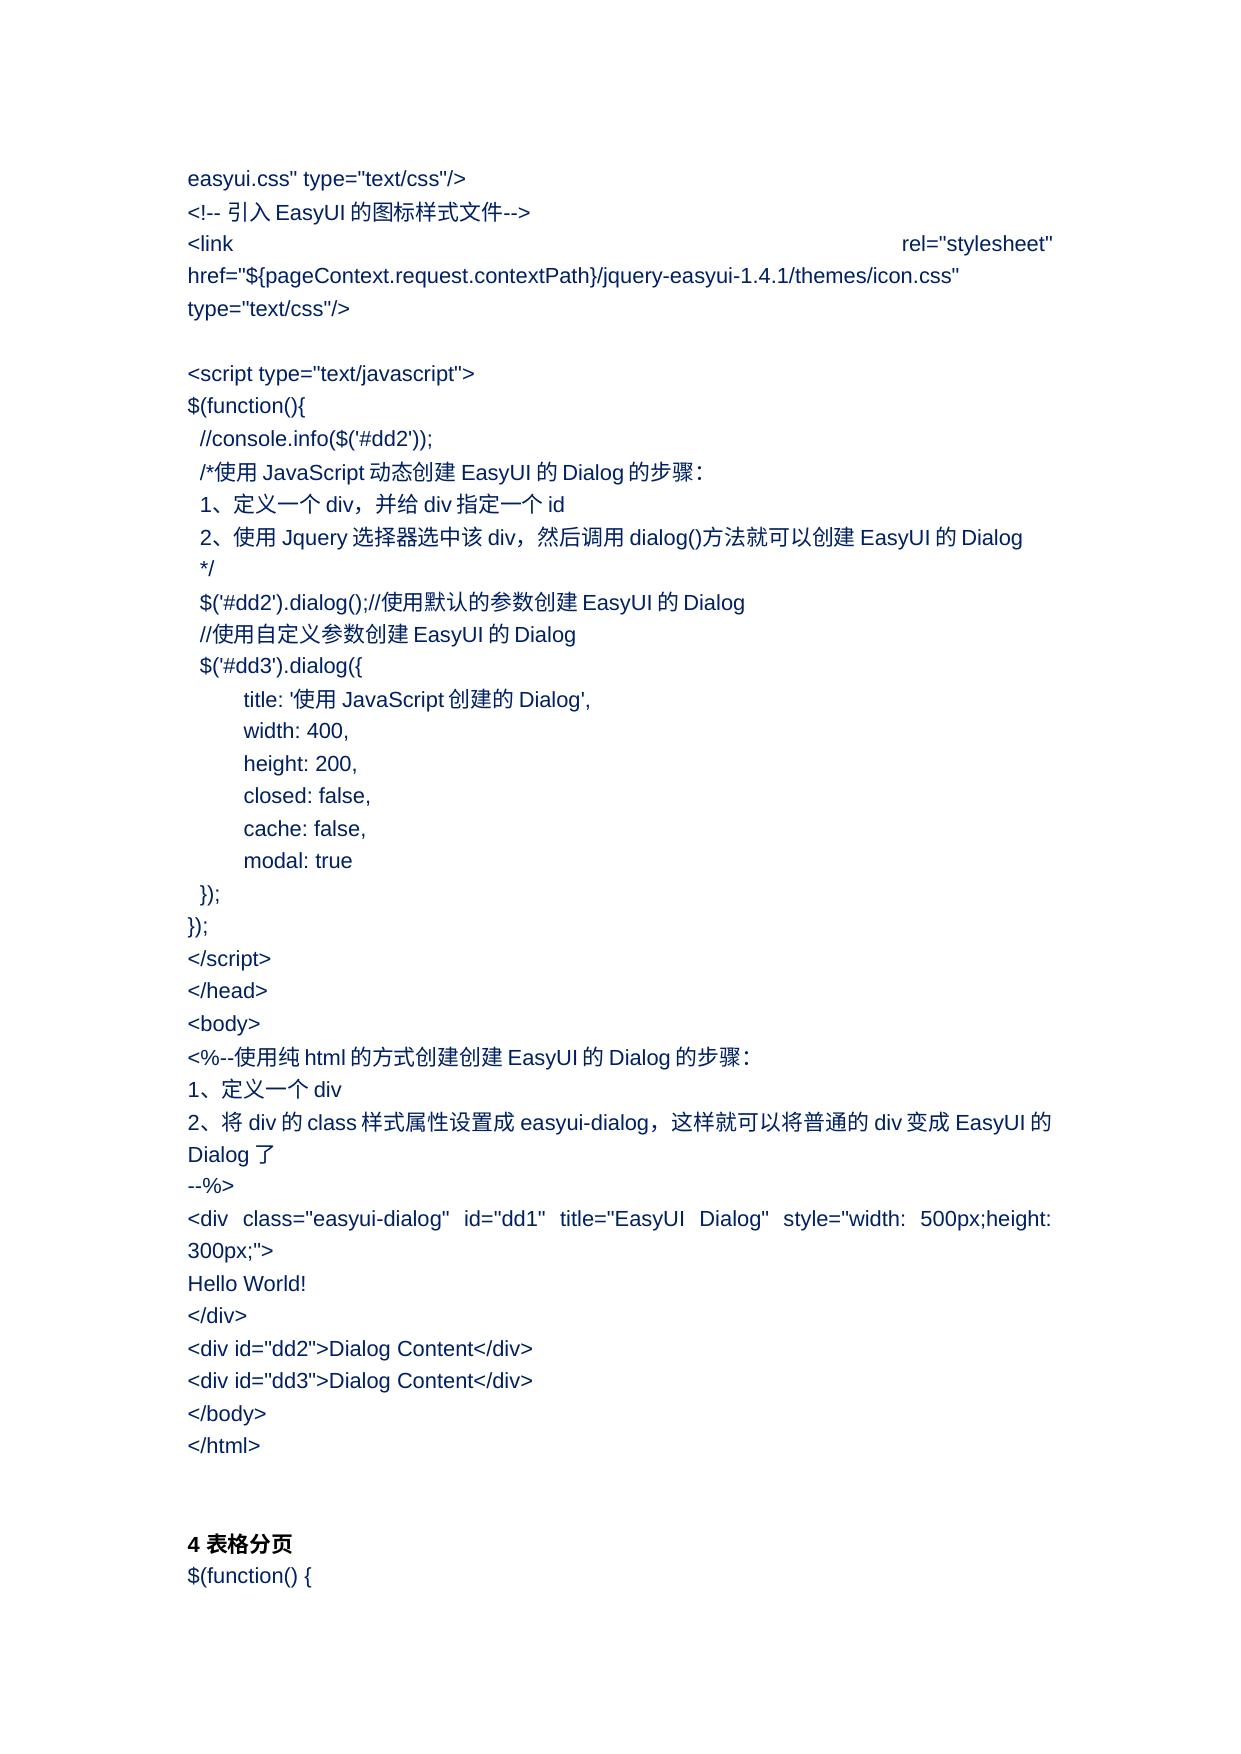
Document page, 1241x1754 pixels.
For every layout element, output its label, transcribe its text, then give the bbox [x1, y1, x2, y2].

text cache: false, [187, 812, 1053, 844]
text </div> [187, 1299, 1053, 1332]
text height: 200, [187, 747, 1053, 779]
text }); [187, 909, 1053, 942]
text <div id="dd2">Dialog Content</div> [187, 1332, 1053, 1364]
text <div id="dd3">Dialog Content</div> [187, 1364, 1053, 1397]
text 2、使用Jquery选择器选中该div，然后调用dialog()方法就可以创建EasyUI的Dialog [187, 519, 1053, 552]
text <body> [187, 1007, 1053, 1039]
text //使用自定义参数创建EasyUI的Dialog [187, 617, 1053, 649]
text $('#dd3').dialog({ [187, 649, 1053, 682]
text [187, 162, 1053, 194]
text 1、定义一个div，并给div指定一个id [187, 487, 1053, 519]
text }); [187, 877, 1053, 909]
text </script> [187, 942, 1053, 974]
text 1、定义一个div [187, 1072, 1053, 1104]
text closed: false, [187, 779, 1053, 812]
text $('#dd2').dialog();//使用默认的参数创建EasyUI的Dialog [187, 584, 1053, 617]
text width: 400, [187, 714, 1053, 747]
text <script type="text/javascript"> [187, 357, 1053, 389]
text <div class="easyui-dialog" id="dd1" title="EasyUI Dialog" style="width: 500px;height: 300px;"> [187, 1202, 1053, 1267]
text Hello World! [187, 1267, 1053, 1299]
text <link rel="stylesheet" href="${pageContext.request.contextPath}/jquery-easyui-1.4.1/themes/icon.css" type="text/css"/> [187, 227, 1053, 324]
text /*使用JavaScript动态创建EasyUI的Dialog的步骤： [187, 454, 1053, 487]
text 4 表格分页 [187, 1527, 1053, 1559]
text $(function(){ [187, 389, 1053, 422]
text </body> [187, 1397, 1053, 1429]
text 2、将div的class样式属性设置成easyui-dialog，这样就可以将普通的div变成EasyUI的Dialog了 [187, 1104, 1053, 1169]
text </head> [187, 974, 1053, 1007]
text //console.info($('#dd2')); [187, 422, 1053, 454]
text <!-- 引入EasyUI的图标样式文件--> [187, 194, 1053, 227]
text </html> [187, 1429, 1053, 1462]
text $(function() { [187, 1559, 1053, 1592]
text <%--使用纯html的方式创建创建EasyUI的Dialog的步骤： [187, 1039, 1053, 1072]
text title: '使用JavaScript创建的Dialog', [187, 682, 1053, 714]
text modal: true [187, 844, 1053, 877]
text */ [187, 552, 1053, 584]
text --%> [187, 1169, 1053, 1202]
